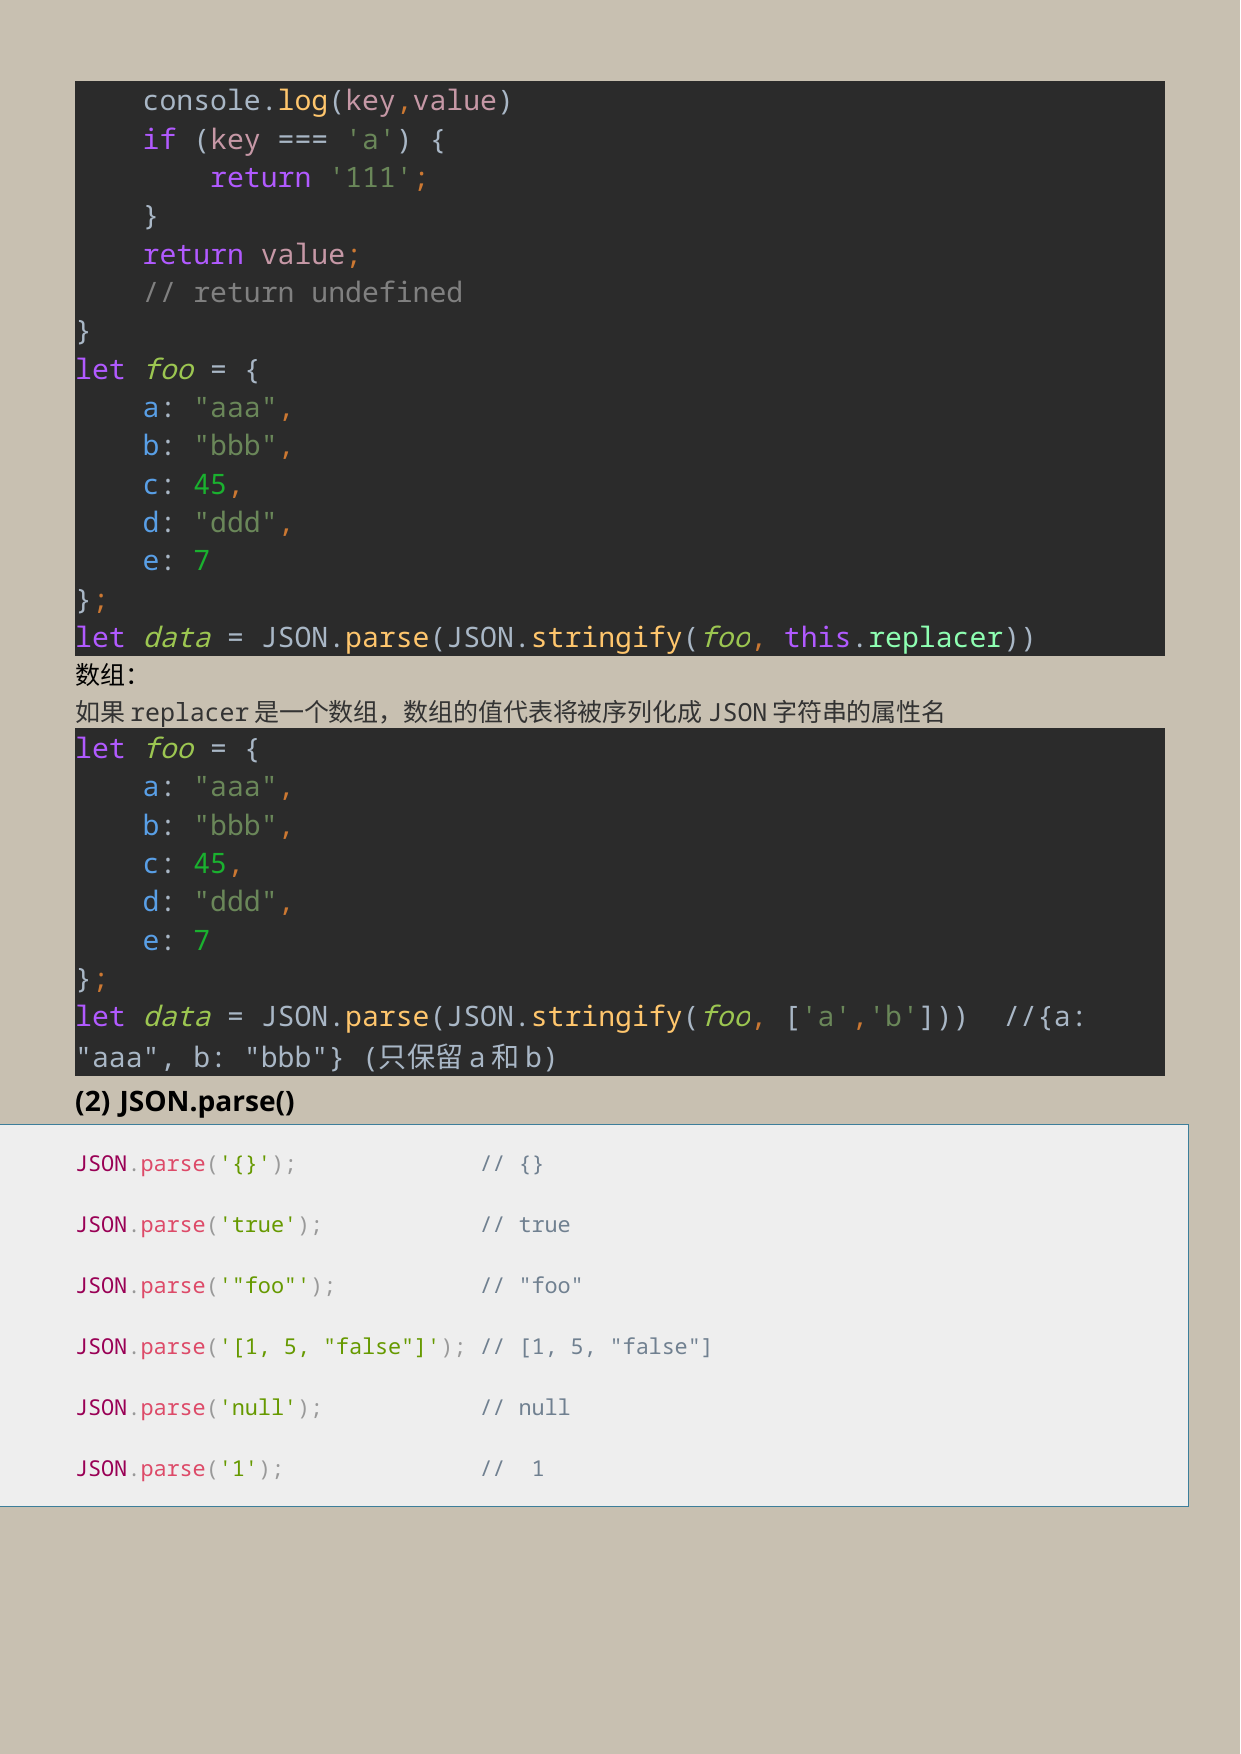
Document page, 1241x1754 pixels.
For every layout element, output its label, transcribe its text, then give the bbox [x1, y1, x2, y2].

text 数组： [75, 656, 1165, 692]
text 如果replacer是一个数组，数组的值代表将被序列化成JSON字符串的属性名 [75, 692, 1165, 728]
subtitle JSON.parse() [75, 1081, 1165, 1119]
text JSON.parse('null'); // null [0, 1368, 1188, 1422]
text let foo = { a: "aaa", b: "bbb", c: 45, d: "ddd", e: 7 }; let data = JSON.parse(JSON.stringify(foo, ['a','b'])) //{a: "aaa", b: "bbb"} (只保留a和b) [75, 728, 1165, 1076]
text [75, 81, 1165, 349]
text JSON.parse('true'); // true [0, 1185, 1188, 1238]
text JSON.parse('"foo"'); // "foo" [0, 1246, 1188, 1299]
text JSON.parse('1'); // 1 [0, 1429, 1188, 1506]
text JSON.parse('[1, 5, "false"]'); // [1, 5, "false"] [0, 1307, 1188, 1361]
text JSON.parse('{}'); // {} [0, 1125, 1188, 1177]
text let foo = { a: "aaa", b: "bbb", c: 45, d: "ddd", e: 7 }; let data = JSON.parse(JSON.stringify(foo, this.replacer)) [75, 349, 1165, 656]
